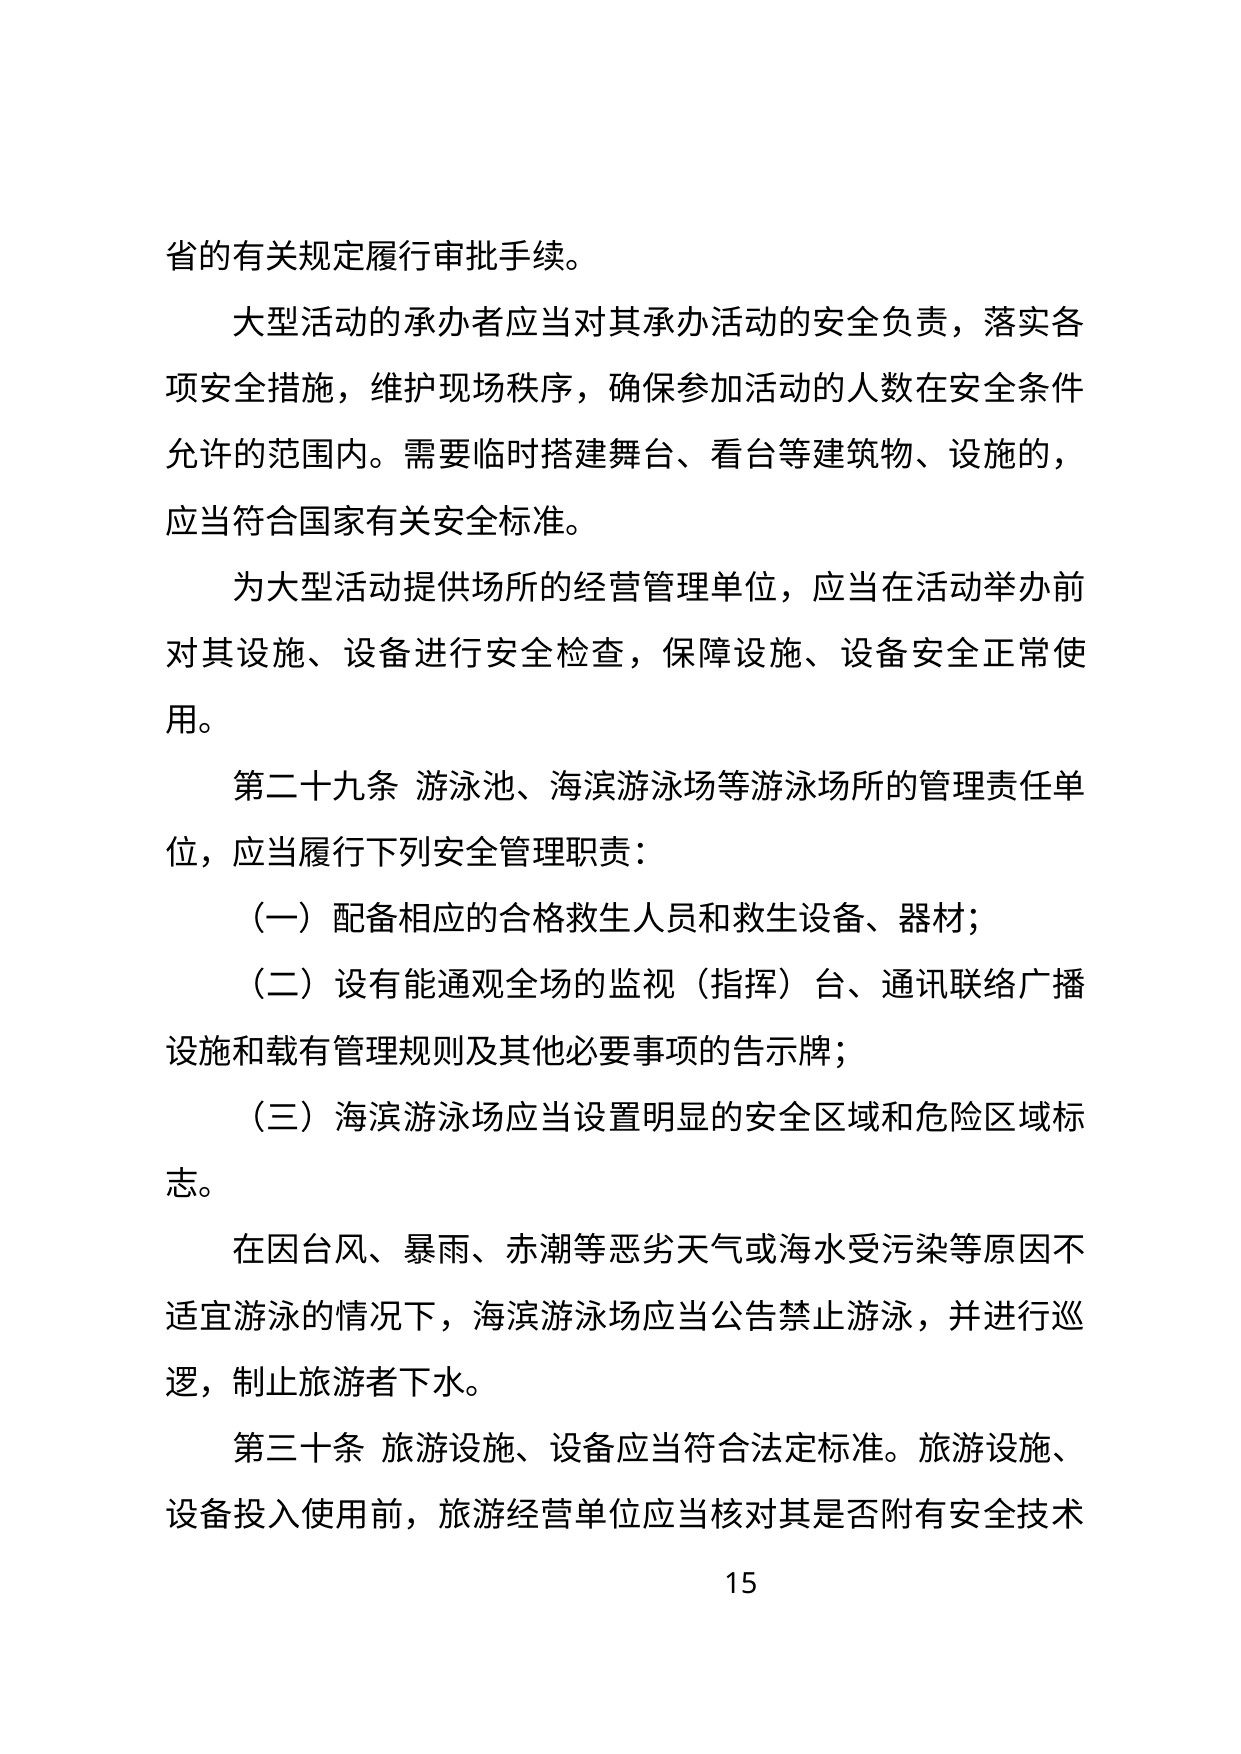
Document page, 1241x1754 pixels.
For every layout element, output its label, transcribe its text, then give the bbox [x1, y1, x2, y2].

text 在因台风、暴雨、赤潮等恶劣天气或海水受污染等原因不适宜游泳的情况下，海滨游泳场应当公告禁止游泳，并进行巡逻，制止旅游者下水。 [165, 1214, 1087, 1413]
text （一）配备相应的合格救生人员和救生设备、器材； [165, 883, 1087, 949]
text 为大型活动提供场所的经营管理单位，应当在活动举办前对其设施、设备进行安全检查，保障设施、设备安全正常使用。 [165, 552, 1087, 750]
text 大型活动的承办者应当对其承办活动的安全负责，落实各项安全措施，维护现场秩序，确保参加活动的人数在安全条件允许的范围内。需要临时搭建舞台、看台等建筑物、设施的，应当符合国家有关安全标准。 [165, 287, 1087, 552]
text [165, 1413, 1087, 1545]
text （三）海滨游泳场应当设置明显的安全区域和危险区域标志。 [165, 1082, 1087, 1214]
text （二）设有能通观全场的监视（指挥）台、通讯联络广播设施和载有管理规则及其他必要事项的告示牌； [165, 949, 1087, 1082]
text 第二十九条 游泳池、海滨游泳场等游泳场所的管理责任单位，应当履行下列安全管理职责： [165, 750, 1087, 883]
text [165, 220, 1087, 287]
